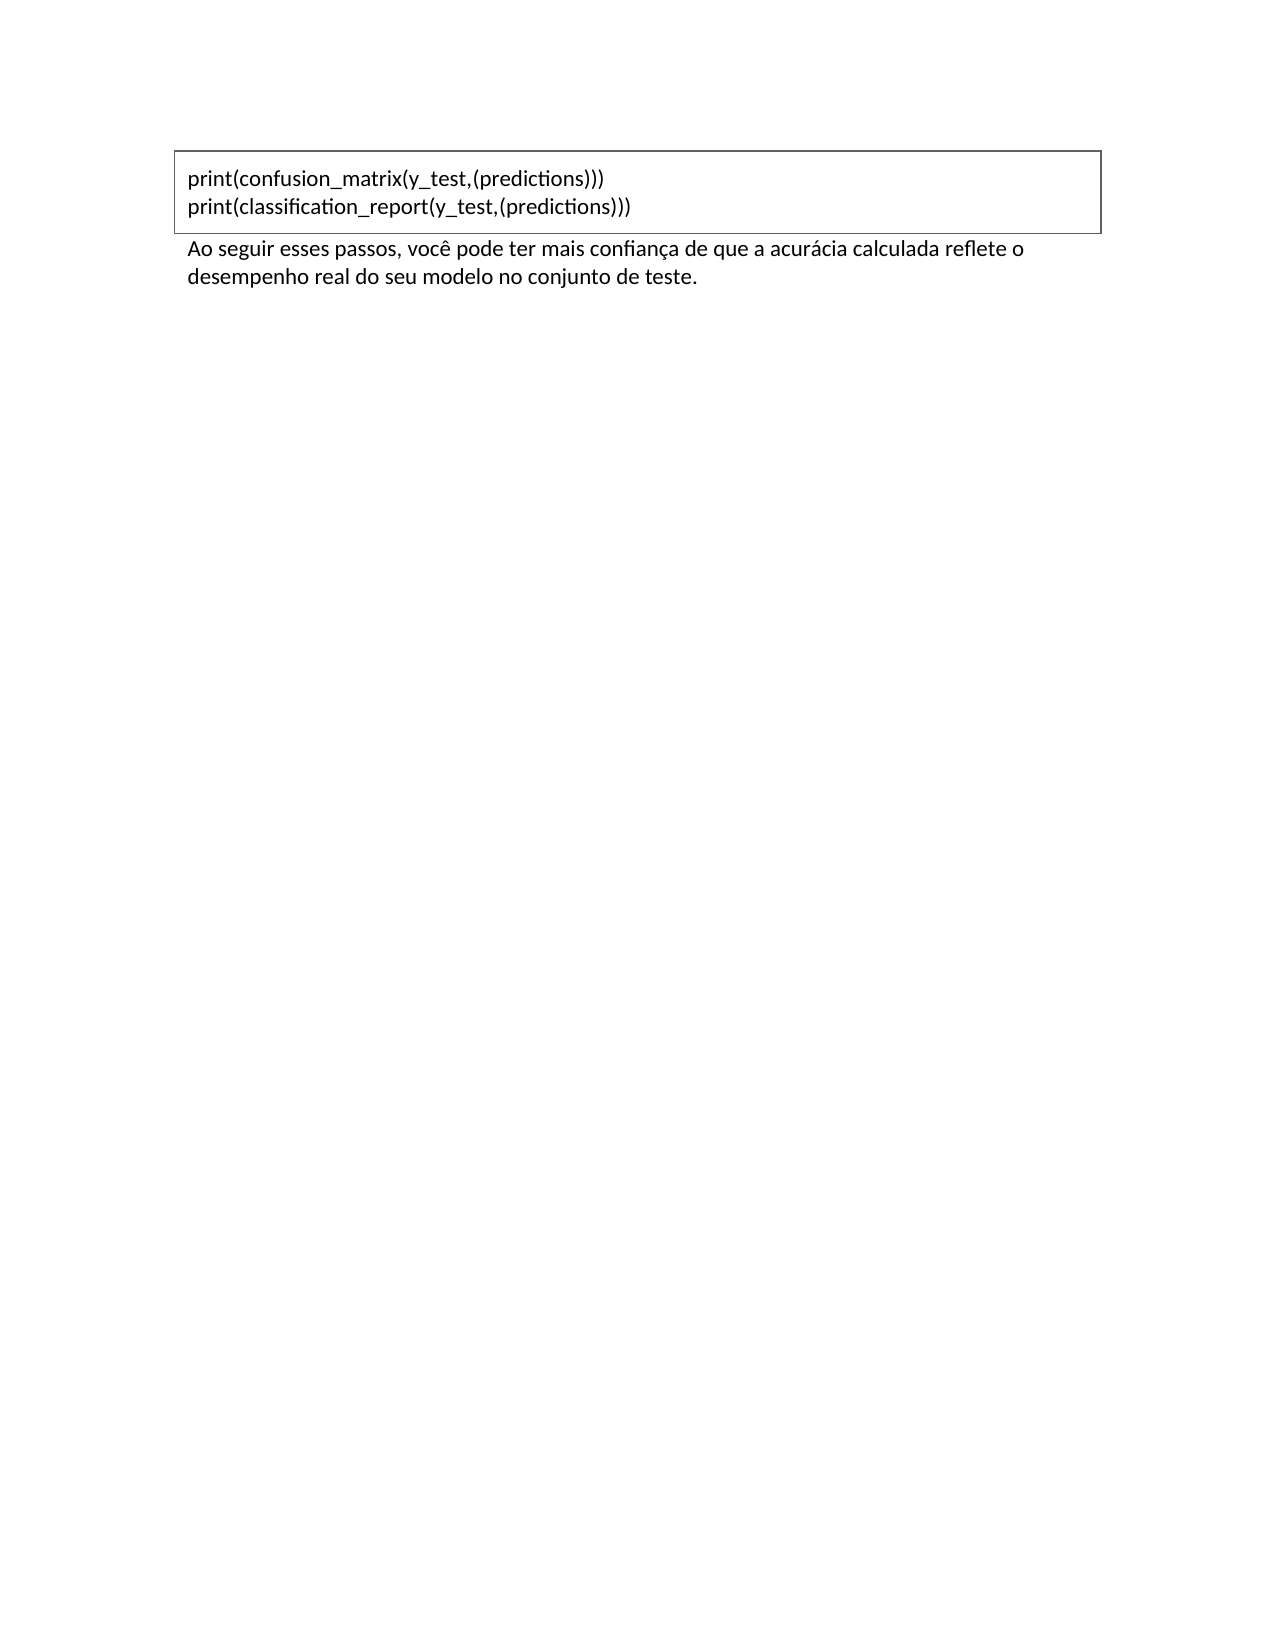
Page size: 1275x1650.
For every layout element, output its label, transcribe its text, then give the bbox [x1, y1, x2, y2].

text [175, 152, 1100, 233]
text Ao seguir esses passos, você pode ter mais confiança de que a acurácia calculada reflete o desempenho real do seu modelo no conjunto de teste. [187, 234, 1087, 290]
